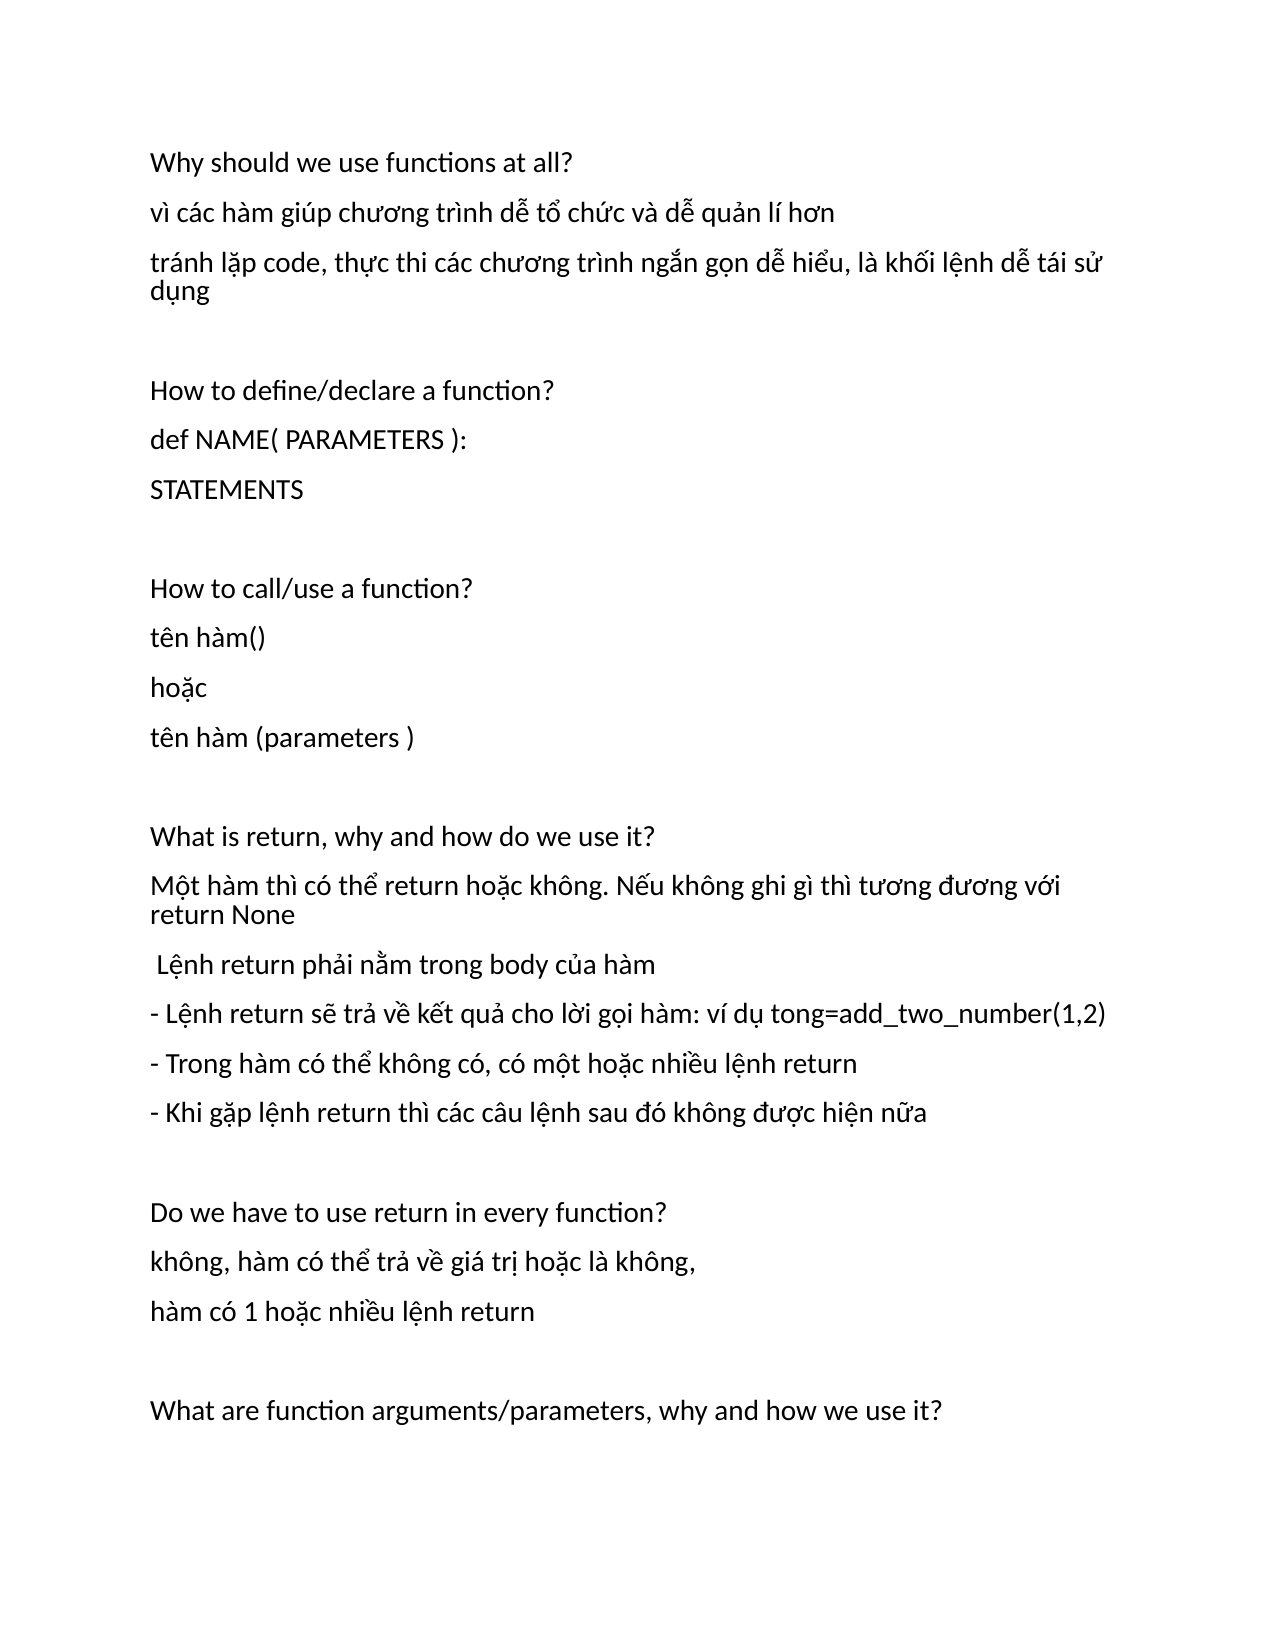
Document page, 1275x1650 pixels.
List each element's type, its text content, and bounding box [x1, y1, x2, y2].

text What is return, why and how do we use it? [150, 823, 1125, 852]
text - Khi gặp lệnh return thì các câu lệnh sau đó không được hiện nữa [150, 1100, 1125, 1129]
text tránh lặp code, thực thi các chương trình ngắn gọn dễ hiểu, là khối lệnh dễ tái sử dụng [150, 249, 1125, 307]
text Do we have to use return in every function? [150, 1199, 1125, 1228]
text hoặc [150, 674, 1125, 703]
text Một hàm thì có thể return hoặc không. Nếu không ghi gì thì tương đương với return None [150, 873, 1125, 930]
text vì các hàm giúp chương trình dễ tổ chức và dễ quản lí hơn [150, 199, 1125, 228]
text Why should we use functions at all? [150, 150, 1125, 179]
text - Trong hàm có thể không có, có một hoặc nhiều lệnh return [150, 1050, 1125, 1079]
text What are function arguments/parameters, why and how we use it? [150, 1397, 1125, 1426]
text Lệnh return phải nằm trong body của hàm [150, 951, 1125, 980]
text STATEMENTS [150, 476, 1125, 505]
text How to define/declare a function? [150, 377, 1125, 406]
text không, hàm có thể trả về giá trị hoặc là không, [150, 1249, 1125, 1277]
text def NAME( PARAMETERS ): [150, 427, 1125, 455]
text tên hàm() [150, 625, 1125, 654]
text - Lệnh return sẽ trả về kết quả cho lời gọi hàm: ví dụ tong=add_two_number(1,2) [150, 1001, 1125, 1029]
text How to call/use a function? [150, 575, 1125, 604]
text hàm có 1 hoặc nhiều lệnh return [150, 1298, 1125, 1327]
text tên hàm (parameters ) [150, 724, 1125, 753]
